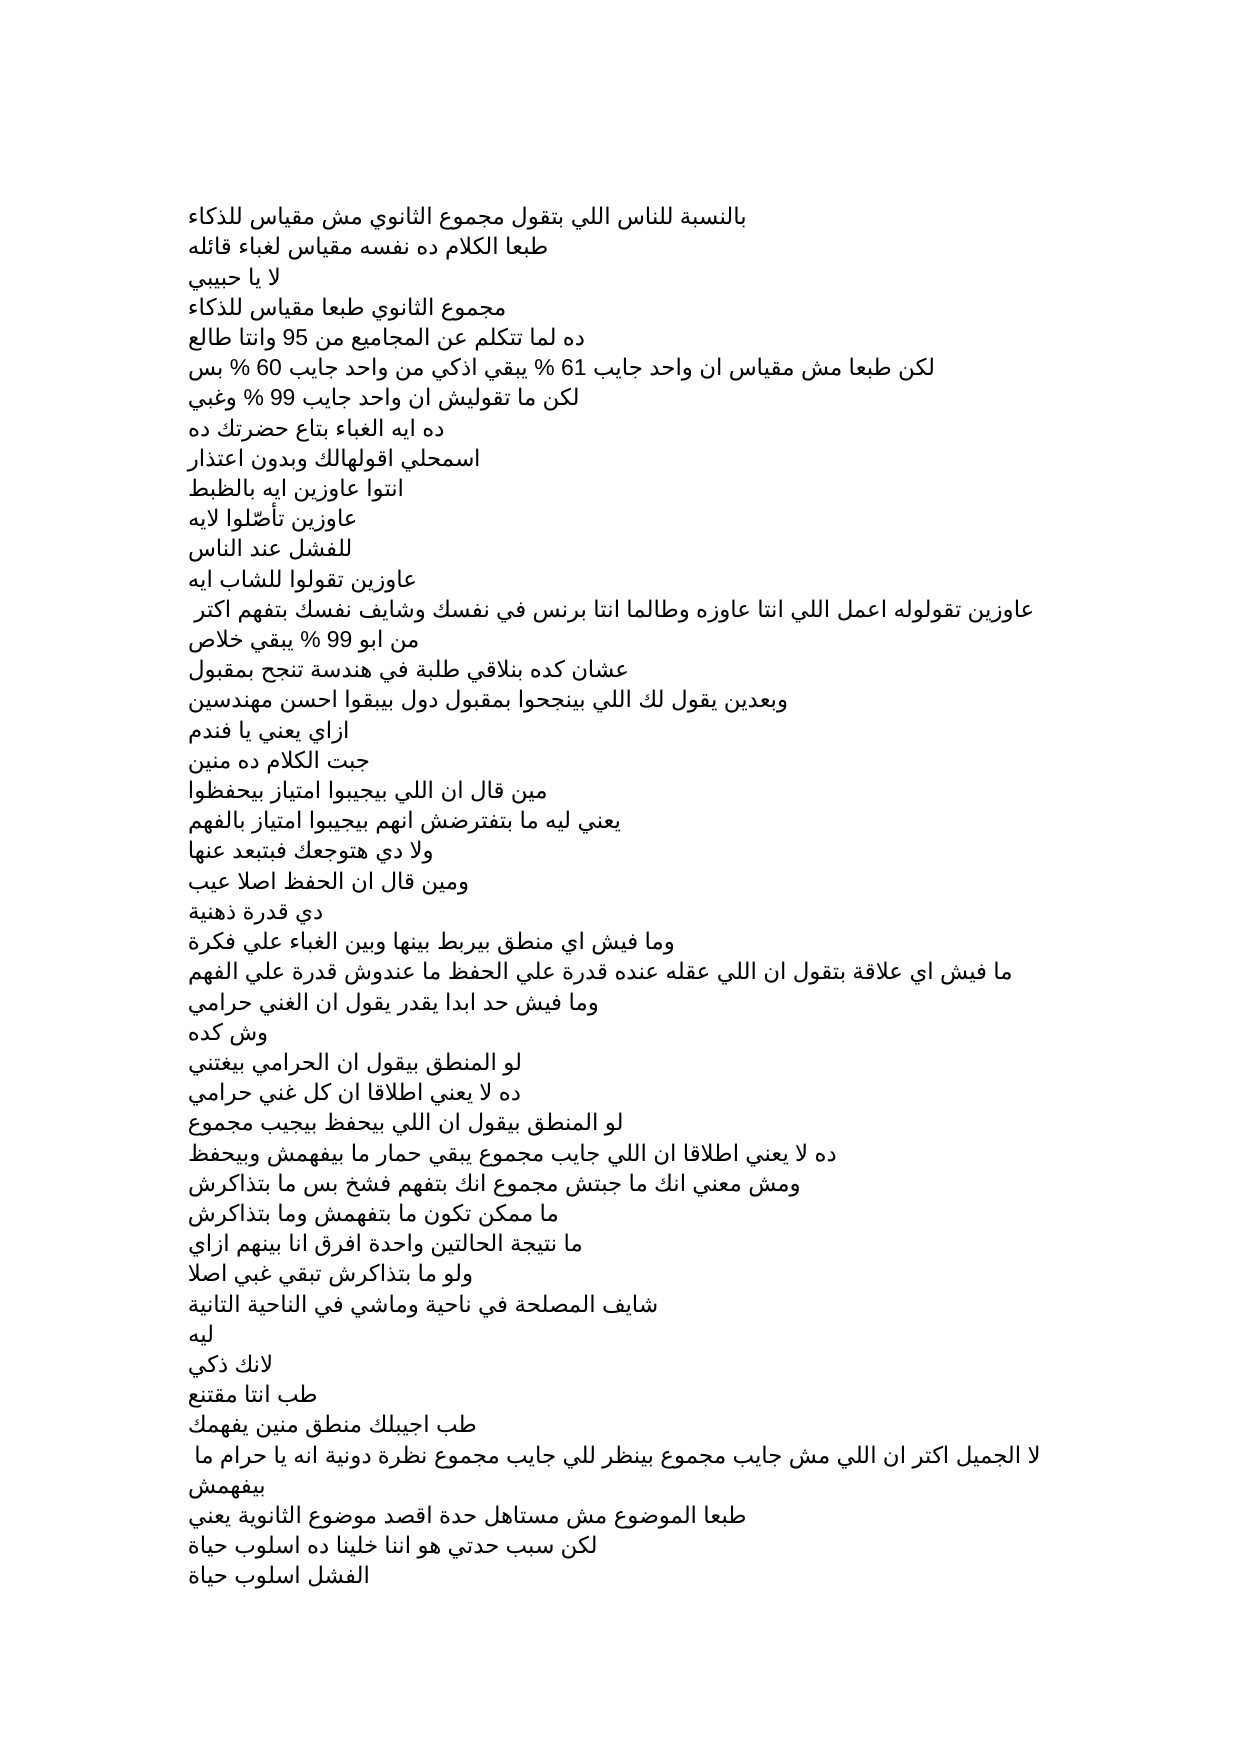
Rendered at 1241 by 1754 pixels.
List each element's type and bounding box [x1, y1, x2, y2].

text [187, 203, 1053, 1589]
